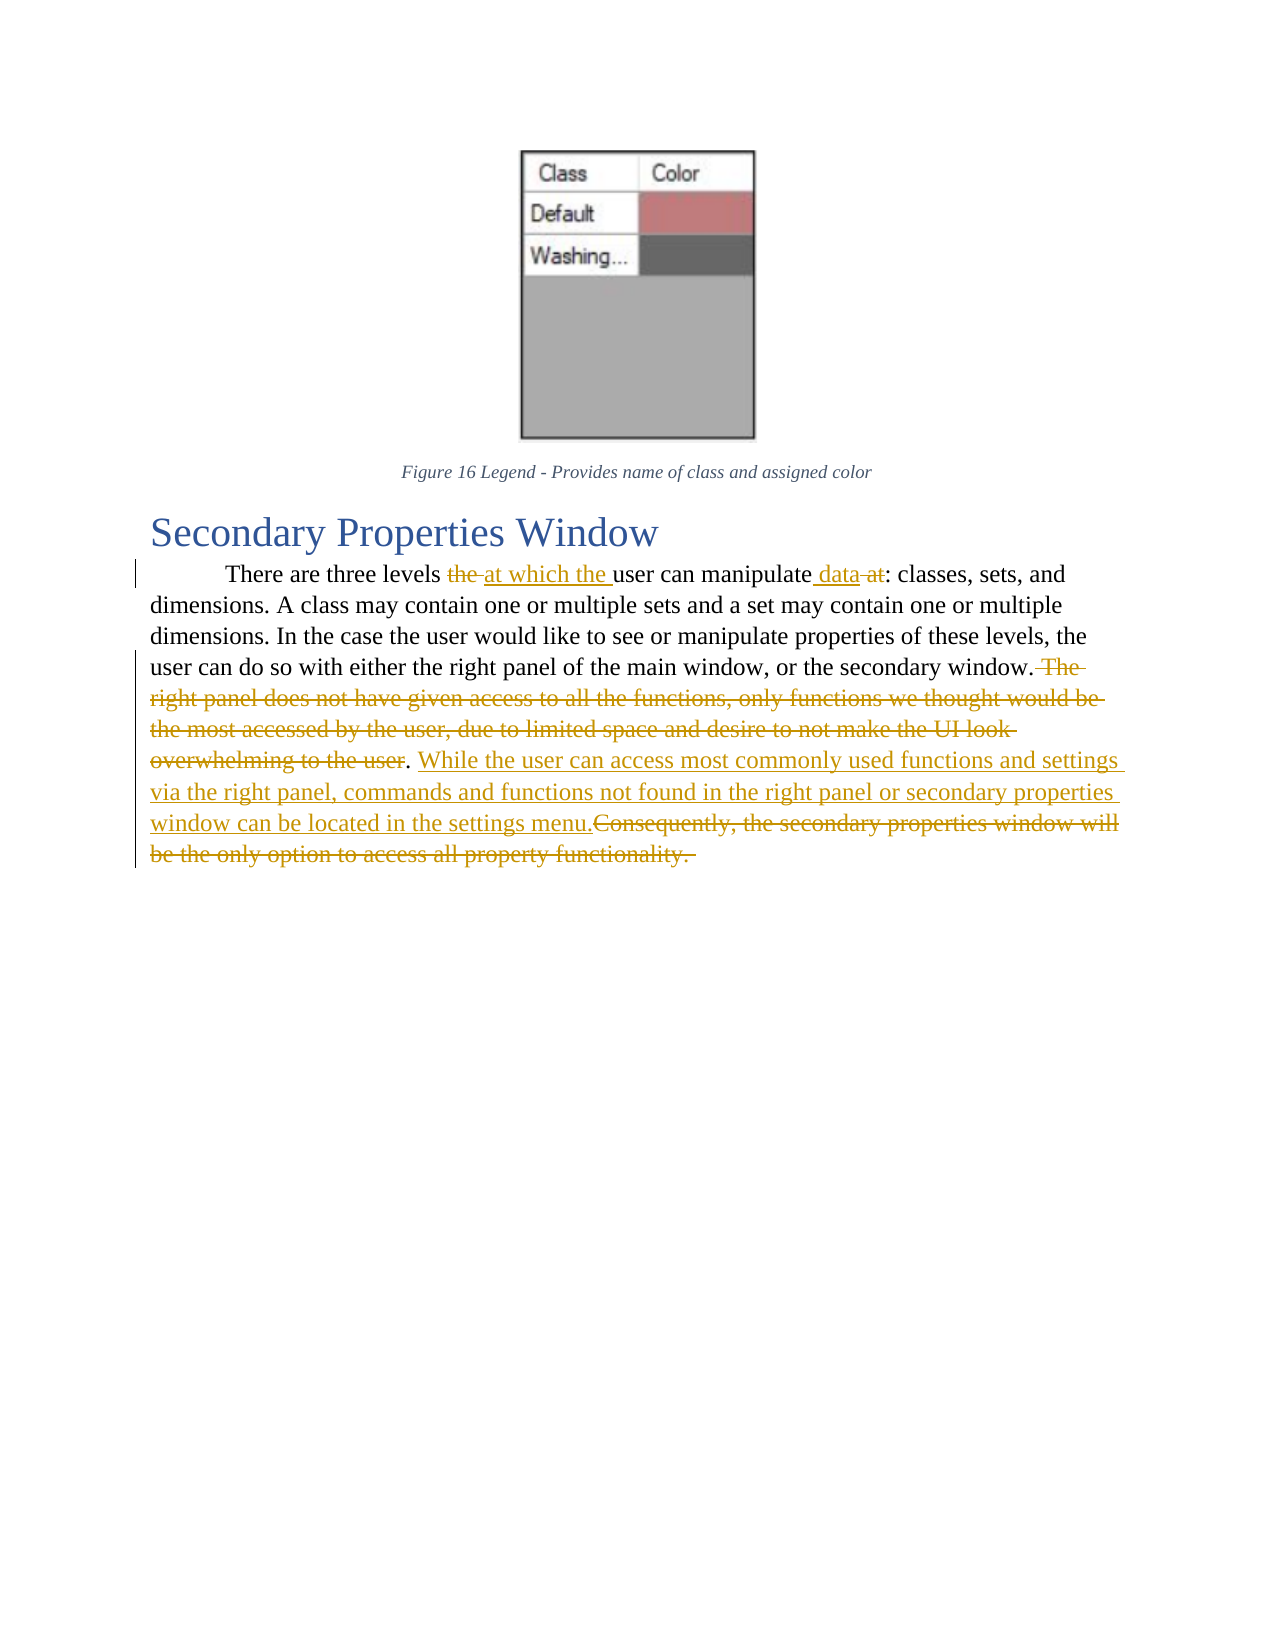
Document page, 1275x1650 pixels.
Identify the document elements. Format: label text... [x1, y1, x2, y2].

subtitle Secondary Properties Window [150, 508, 1125, 556]
picture [518, 150, 758, 443]
text There are three levels user can manipulate: classes, sets, and dimensions. A class may contain one or multiple sets and a set may contain one or multiple dimensions. In the case the user would like to see or manipulate properties of these levels, the user can do so with either the right panel of the main window, or the secondary window.. [150, 559, 1125, 867]
